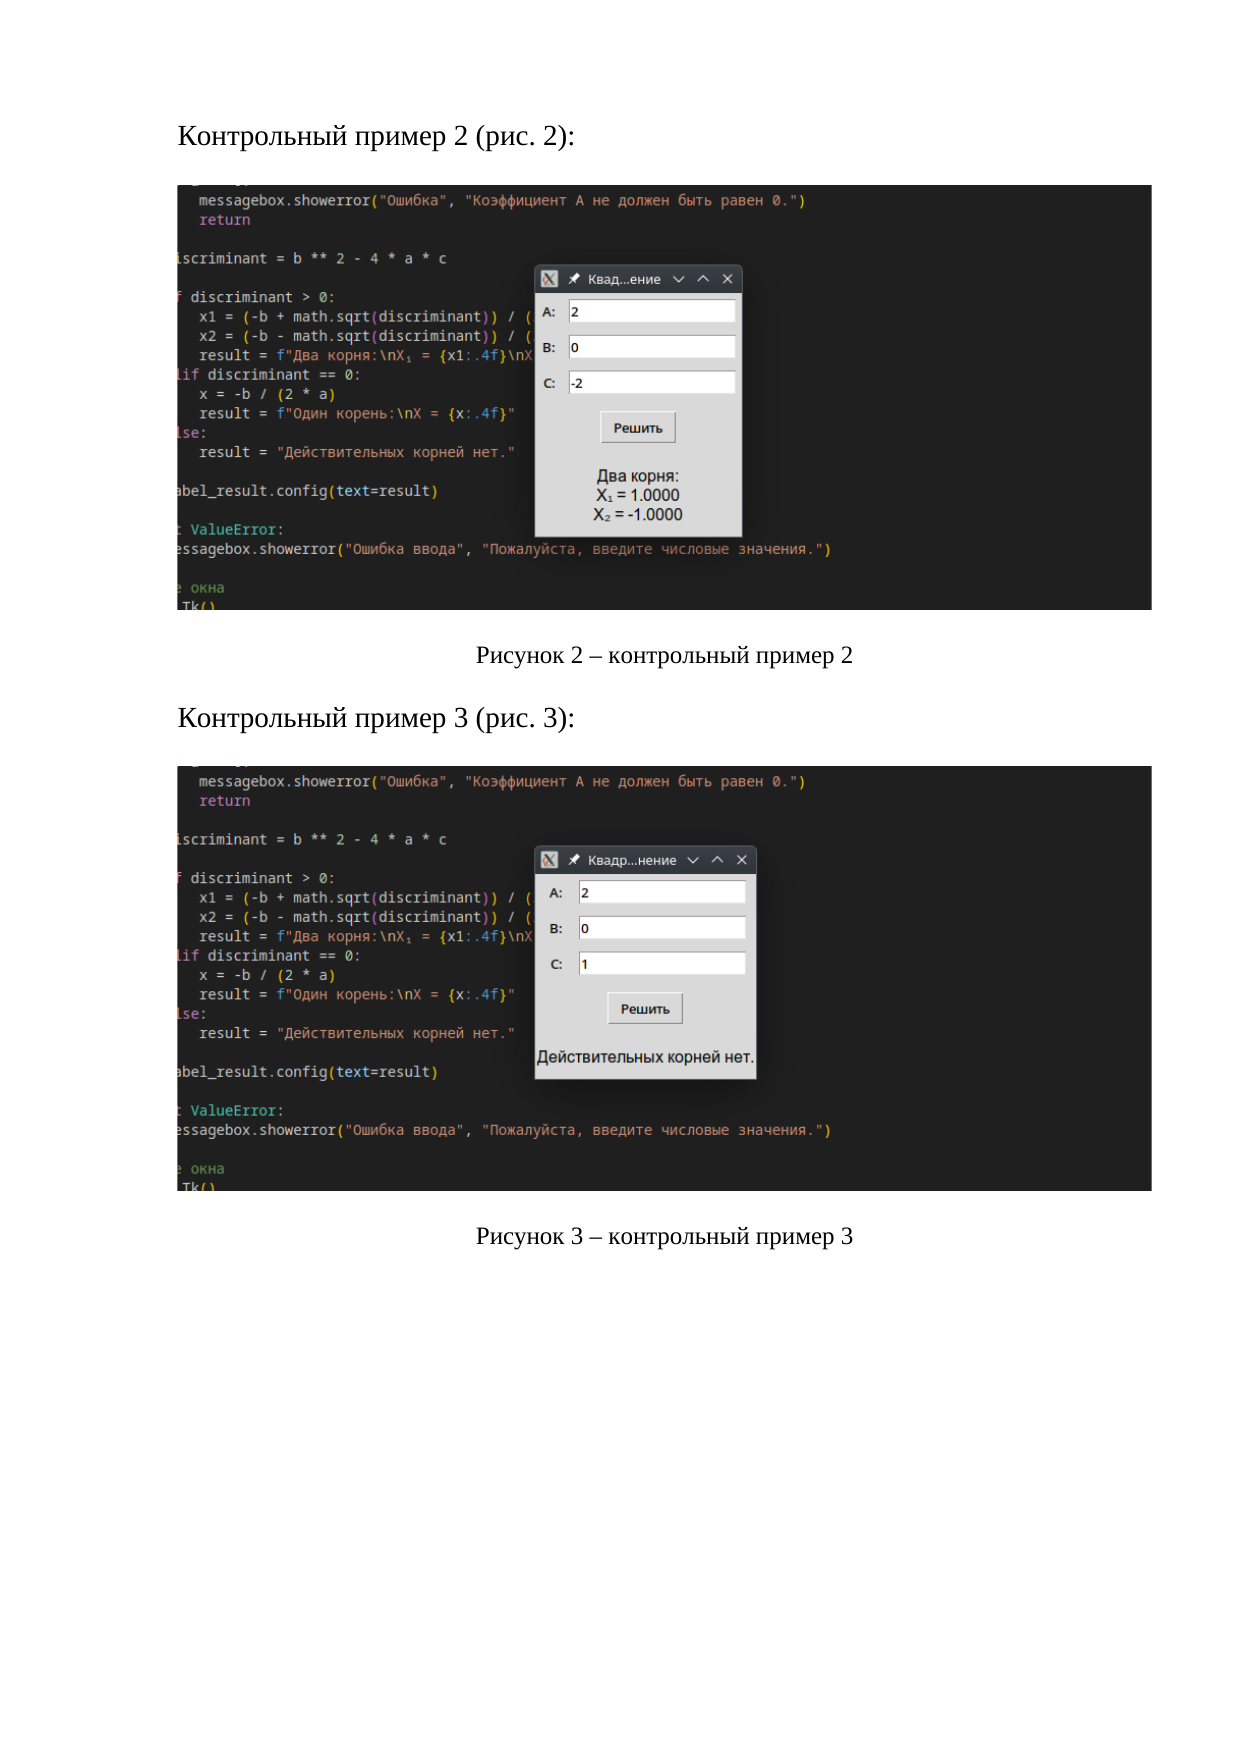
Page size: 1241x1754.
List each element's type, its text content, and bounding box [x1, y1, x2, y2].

picture [177, 766, 1152, 1191]
text Контрольный пример 2 (рис. 2): [177, 118, 1152, 152]
text Контрольный пример 3 (рис. 3): [177, 700, 1152, 733]
text Рисунок 2 – контрольный пример 2 [177, 640, 1152, 669]
picture [177, 185, 1152, 610]
text Рисунок 3 – контрольный пример 3 [177, 1221, 1152, 1250]
